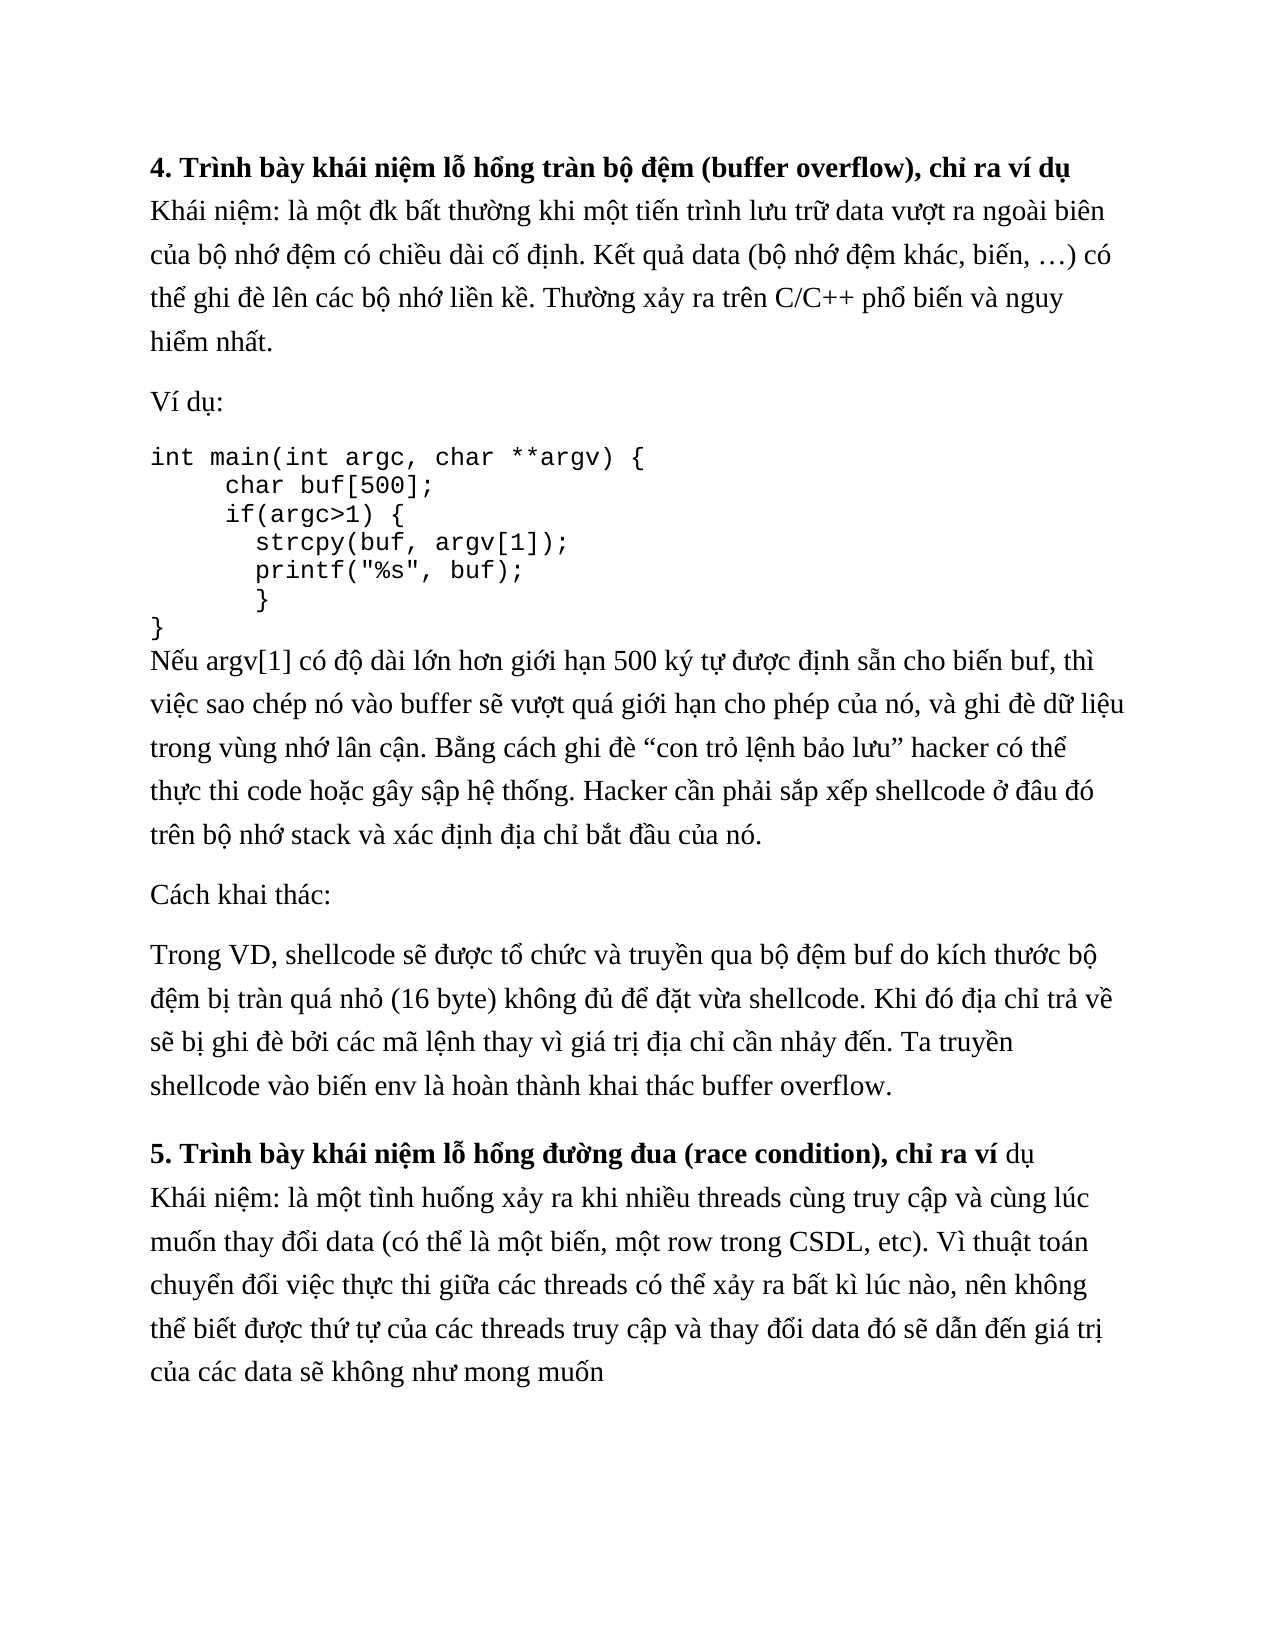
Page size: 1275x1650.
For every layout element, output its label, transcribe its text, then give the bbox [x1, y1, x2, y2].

text } [150, 586, 1125, 614]
text Ví dụ: [150, 384, 1125, 418]
text if(argc>1) { [150, 501, 1125, 529]
text Khái niệm: là một đk bất thường khi một tiến trình lưu trữ data vượt ra ngoài biên của bộ nhớ đệm có chiều dài cố định. Kết quả data (bộ nhớ đệm khác, biến, …) có thể ghi đè lên các bộ nhớ liền kề. Thường xảy ra trên C/C++ phổ biến và nguy hiểm nhất. [150, 193, 1125, 358]
text strcpy(buf, argv[1]); [150, 529, 1125, 558]
subtitle 4. Trình bày khái niệm lỗ hổng tràn bộ đệm (buffer overflow), chỉ ra ví dụ [150, 150, 1125, 183]
text } [150, 614, 1125, 643]
subtitle 5. Trình bày khái niệm lỗ hổng đường đua (race condition), chỉ ra ví dụ [150, 1137, 1125, 1170]
text Cách khai thác: [150, 877, 1125, 911]
text printf("%s", buf); [150, 558, 1125, 586]
text int main(int argc, char **argv) { [150, 444, 1125, 473]
text Khái niệm: là một tình huống xảy ra khi nhiều threads cùng truy cập và cùng lúc muốn thay đổi data (có thể là một biến, một row trong CSDL, etc). Vì thuật toán chuyển đổi việc thực thi giữa các threads có thể xảy ra bất kì lúc nào, nên không thể biết được thứ tự của các threads truy cập và thay đổi data đó sẽ dẫn đến giá trị của các data sẽ không như mong muốn [150, 1180, 1125, 1388]
text char buf[500]; [150, 473, 1125, 501]
text Trong VD, shellcode sẽ được tổ chức và truyền qua bộ đệm buf do kích thước bộ đệm bị tràn quá nhỏ (16 byte) không đủ để đặt vừa shellcode. Khi đó địa chỉ trả về sẽ bị ghi đè bởi các mã lệnh thay vì giá trị địa chỉ cần nhảy đến. Ta truyền shellcode vào biến env là hoàn thành khai thác buffer overflow. [150, 937, 1125, 1102]
text Nếu argv[1] có độ dài lớn hơn giới hạn 500 ký tự được định sẵn cho biến buf, thì việc sao chép nó vào buffer sẽ vượt quá giới hạn cho phép của nó, và ghi đè dữ liệu trong vùng nhớ lân cận. Bằng cách ghi đè “con trỏ lệnh bảo lưu” hacker có thể thực thi code hoặc gây sập hệ thống. Hacker cần phải sắp xếp shellcode ở đâu đó trên bộ nhớ stack và xác định địa chỉ bắt đầu của nó. [150, 643, 1125, 851]
